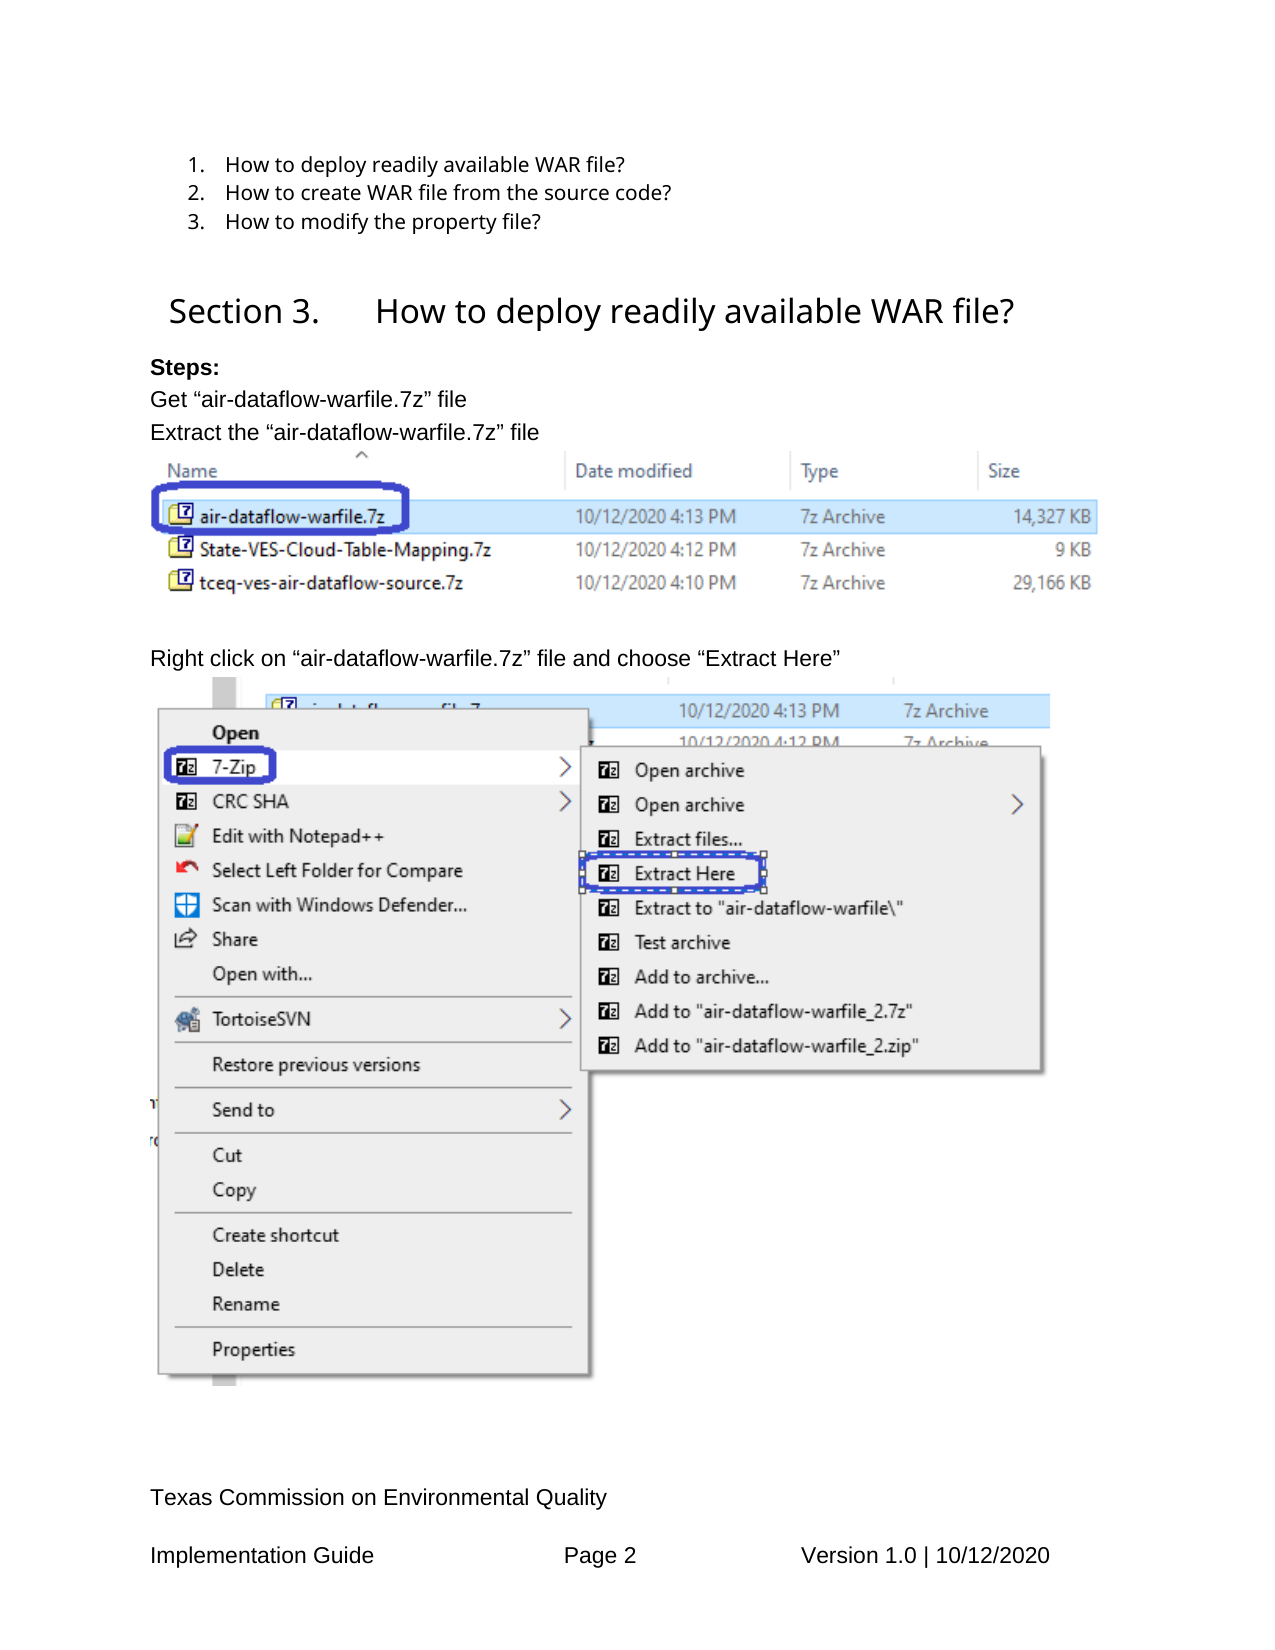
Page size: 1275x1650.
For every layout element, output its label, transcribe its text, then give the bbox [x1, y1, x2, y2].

subtitle How to deploy readily available WAR file? [169, 287, 1125, 333]
picture [150, 677, 1050, 1386]
list How to modify the property file? [187, 207, 1125, 235]
list How to create WAR file from the source code? [187, 178, 1125, 207]
list How to deploy readily available WAR file? [187, 150, 1125, 178]
picture [150, 451, 1100, 607]
